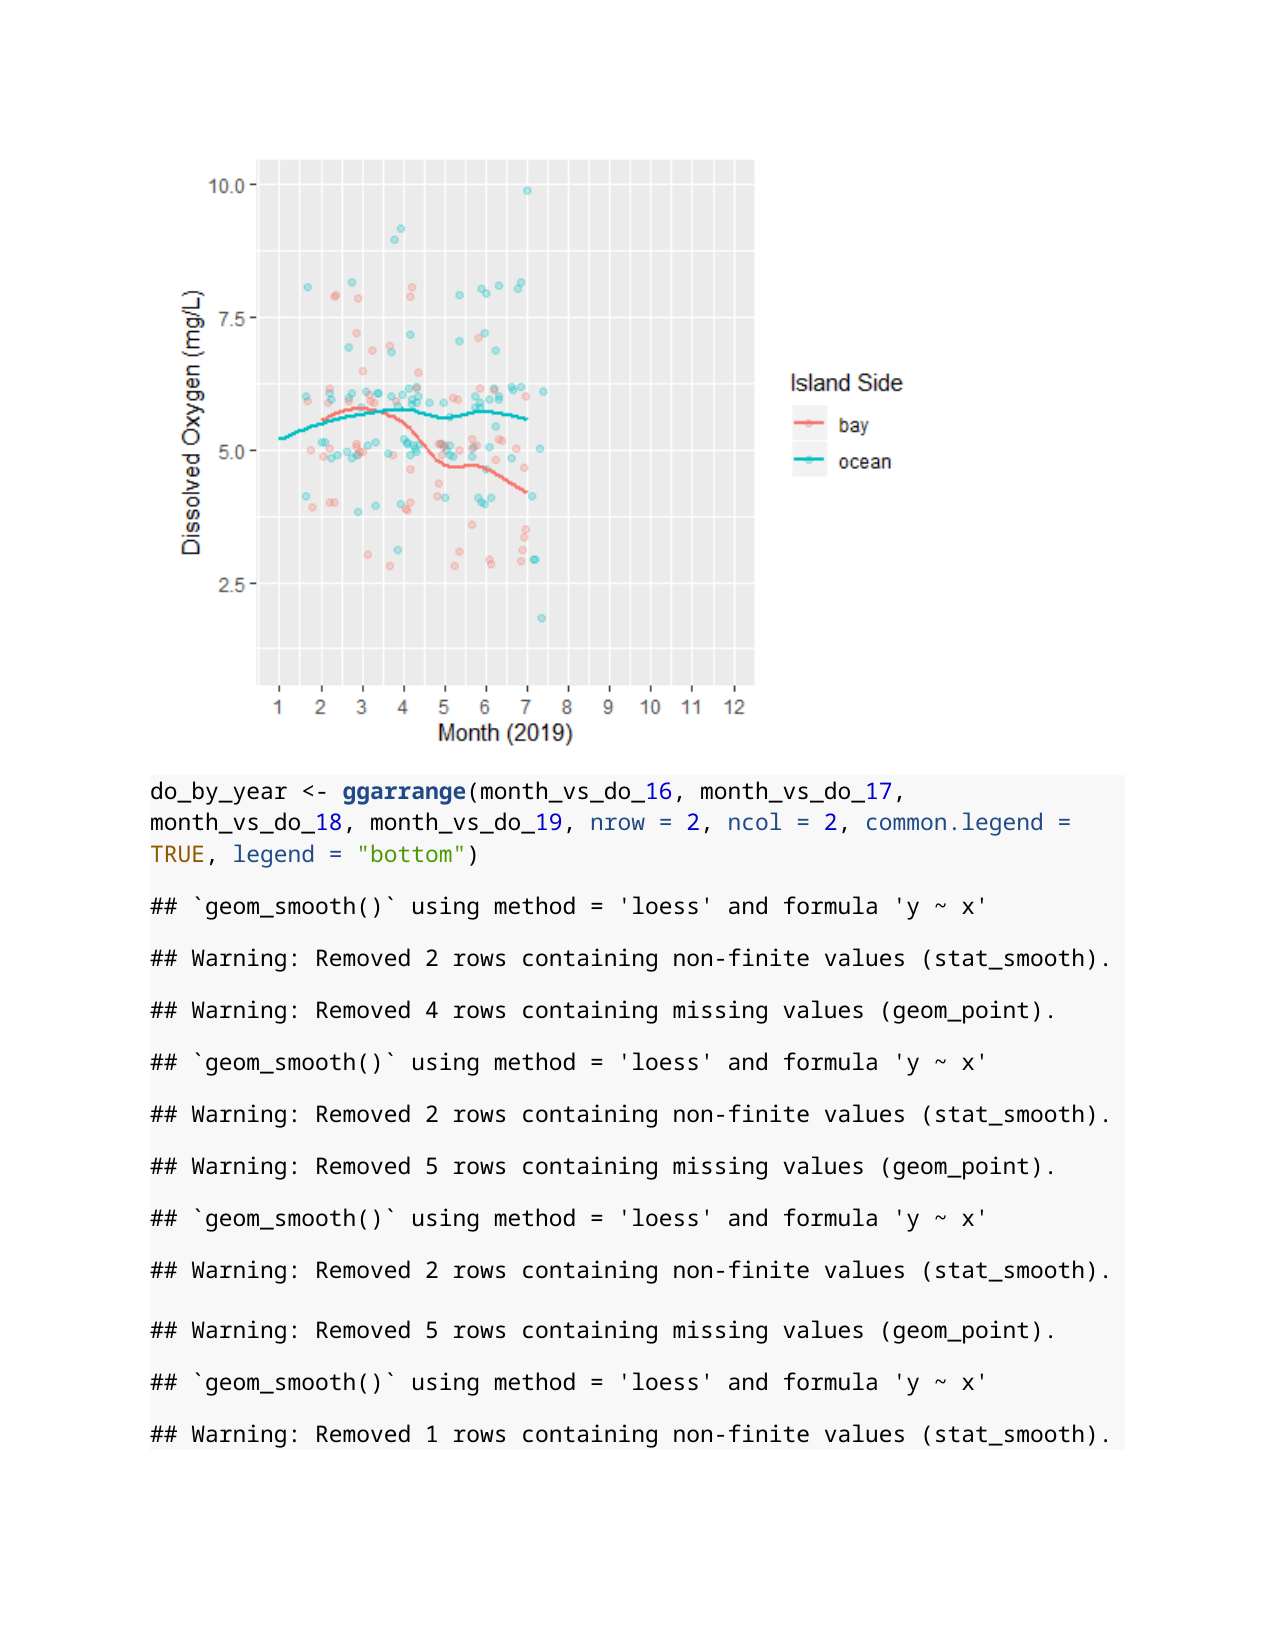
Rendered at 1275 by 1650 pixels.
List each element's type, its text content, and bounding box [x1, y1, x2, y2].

text ## `geom_smooth()` using method = 'loess' and formula 'y ~ x' [150, 1046, 1125, 1077]
picture [168, 150, 927, 757]
text ## Warning: Removed 2 rows containing non-finite values (stat_smooth). [150, 1098, 1125, 1129]
text ## `geom_smooth()` using method = 'loess' and formula 'y ~ x' [150, 1366, 1125, 1398]
text ## `geom_smooth()` using method = 'loess' and formula 'y ~ x' [150, 1202, 1125, 1233]
text ## Warning: Removed 5 rows containing missing values (geom_point). [150, 1150, 1125, 1181]
text ## Warning: Removed 4 rows containing missing values (geom_point). [150, 994, 1125, 1025]
text ## `geom_smooth()` using method = 'loess' and formula 'y ~ x' [150, 890, 1125, 921]
text ## Warning: Removed 1 rows containing non-finite values (stat_smooth). [150, 1418, 1125, 1450]
text ## Warning: Removed 2 rows containing non-finite values (stat_smooth). ## Warning: Removed 5 rows containing missing values (geom_point). [150, 1254, 1125, 1346]
text do_by_year <- ggarrange(month_vs_do_16, month_vs_do_17, month_vs_do_18, month_vs_do_19, nrow = 2, ncol = 2, common.legend = TRUE, legend = "bottom") [480, 775, 1125, 869]
text ## Warning: Removed 2 rows containing non-finite values (stat_smooth). [150, 942, 1125, 973]
